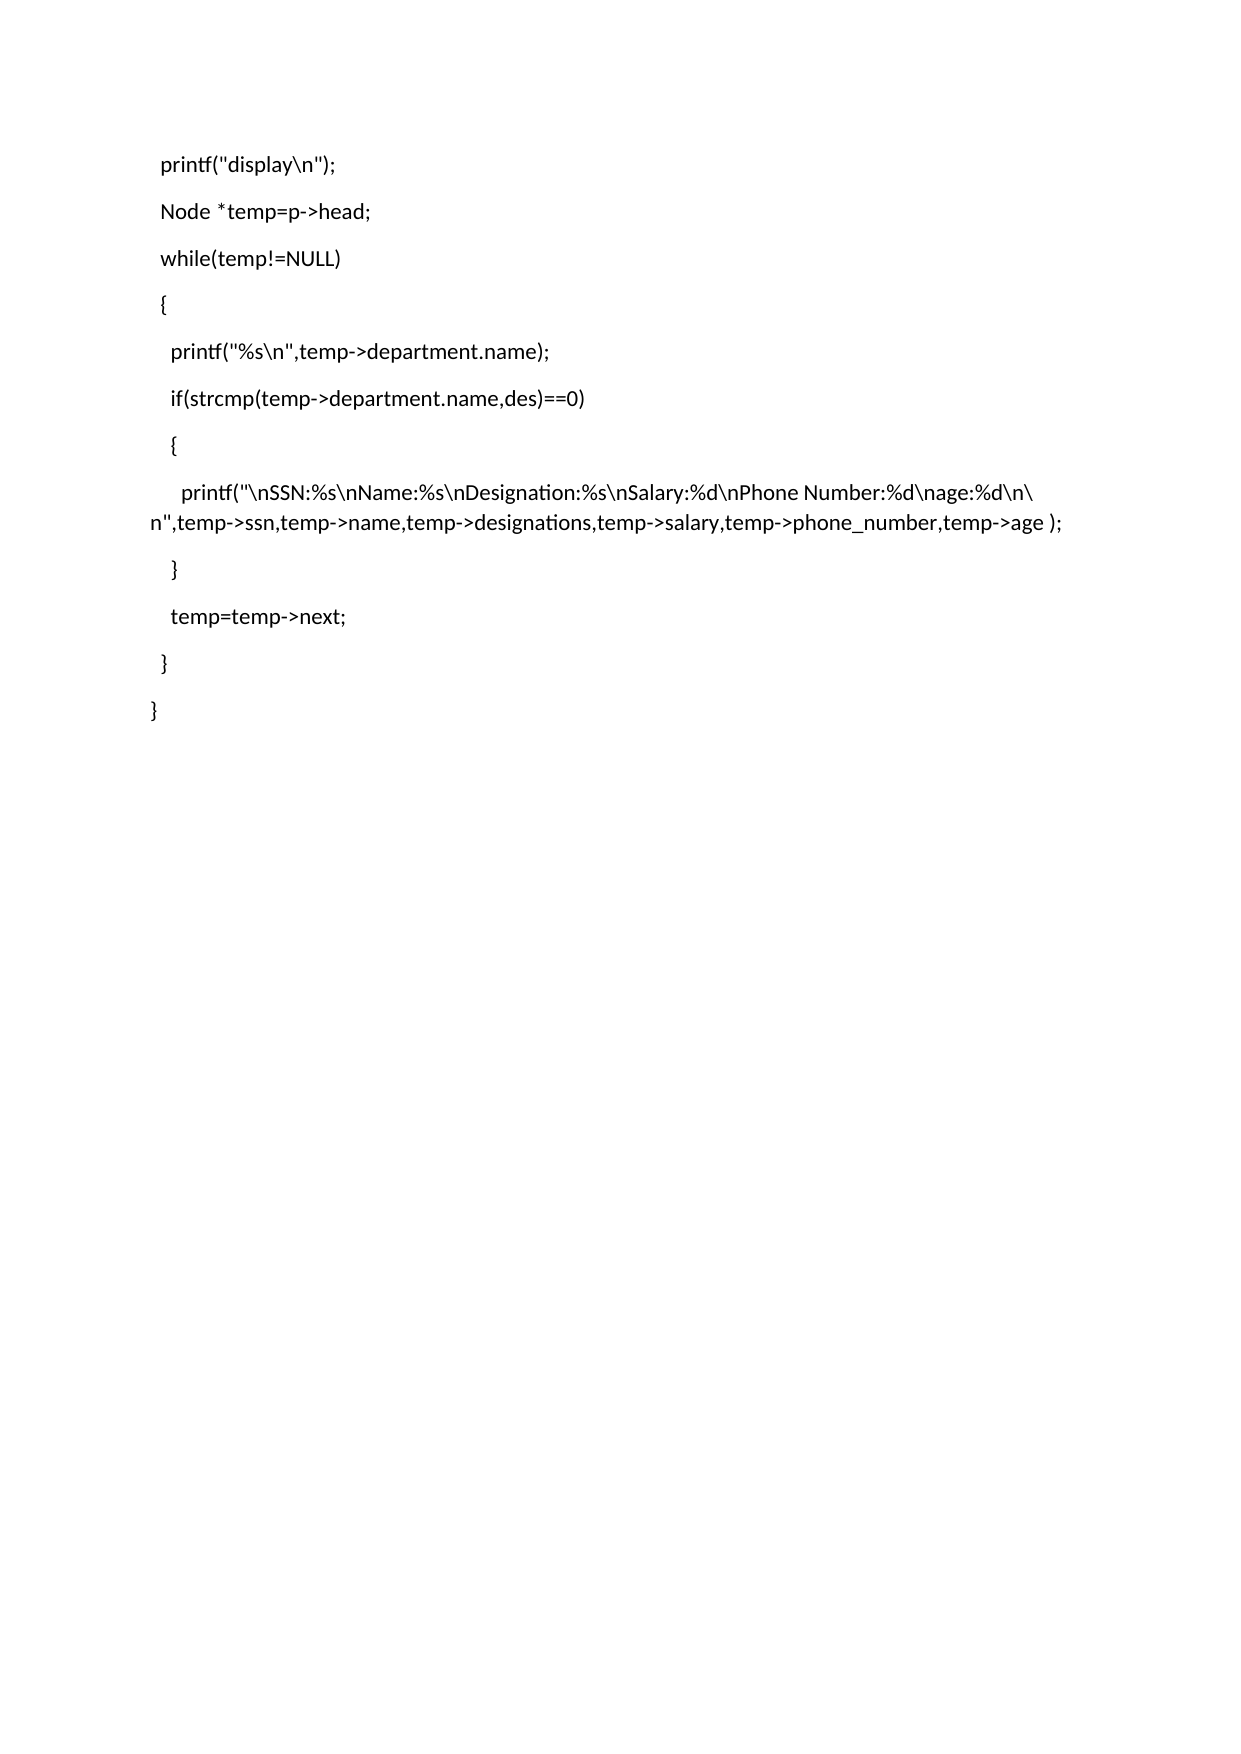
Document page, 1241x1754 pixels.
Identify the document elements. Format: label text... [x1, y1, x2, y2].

text } [150, 649, 1090, 677]
text } [150, 555, 1090, 583]
text while(temp!=NULL) [150, 244, 1090, 272]
text } [150, 696, 1090, 724]
text if(strcmp(temp->department.name,des)==0) [150, 384, 1090, 412]
text Node *temp=p->head; [150, 197, 1090, 225]
text { [150, 431, 1090, 459]
text { [150, 291, 1090, 319]
text temp=temp->next; [150, 602, 1090, 630]
text printf("\nSSN:%s\nName:%s\nDesignation:%s\nSalary:%d\nPhone Number:%d\nage:%d\n\n",temp->ssn,temp->name,temp->designations,temp->salary,temp->phone_number,temp->age ); [150, 478, 1090, 536]
text printf("display\n"); [150, 150, 1090, 178]
text printf("%s\n",temp->department.name); [150, 337, 1090, 366]
